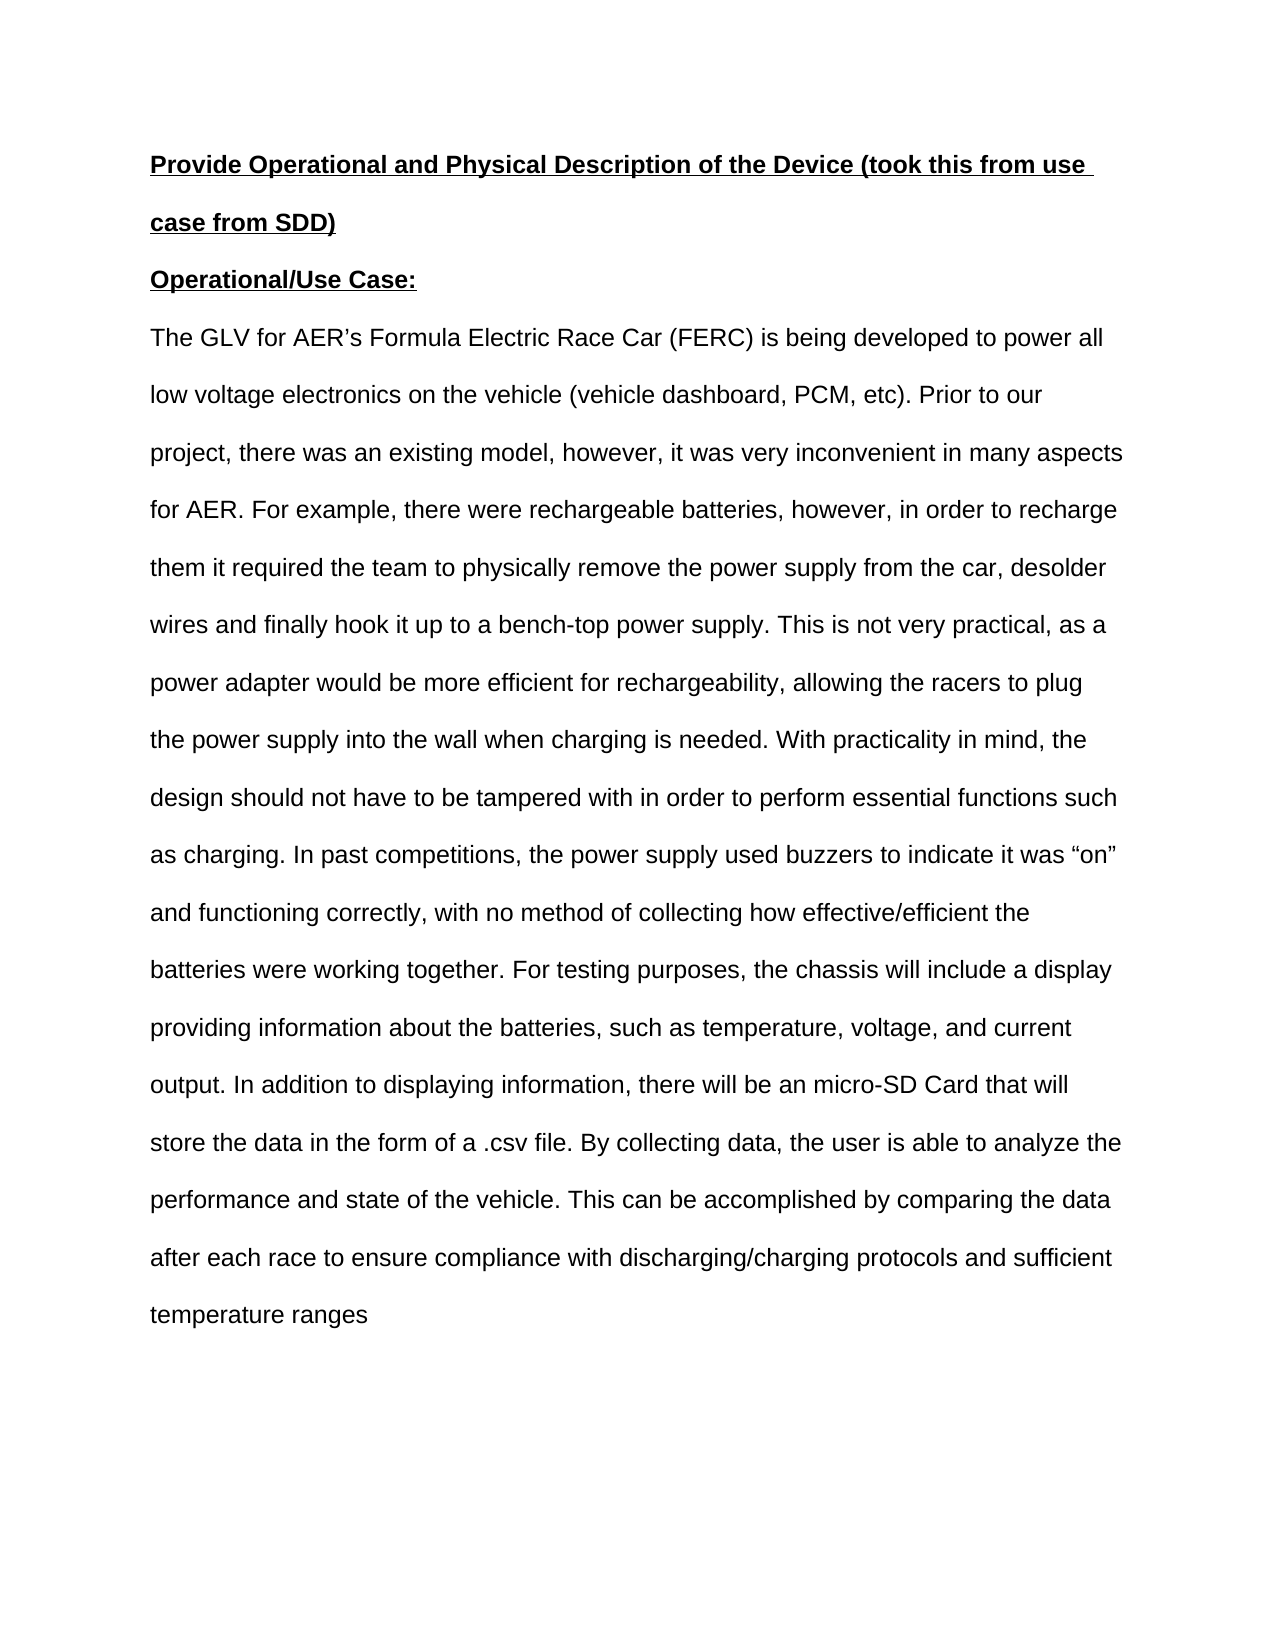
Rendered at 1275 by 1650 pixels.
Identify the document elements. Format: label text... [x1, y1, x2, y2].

text The GLV for AER’s Formula Electric Race Car (FERC) is being developed to power all low voltage electronics on the vehicle (vehicle dashboard, PCM, etc). Prior to our project, there was an existing model, however, it was very inconvenient in many aspects for AER. For example, there were rechargeable batteries, however, in order to recharge them it required the team to physically remove the power supply from the car, desolder wires and finally hook it up to a bench-top power supply. This is not very practical, as a power adapter would be more efficient for rechargeability, allowing the racers to plug the power supply into the wall when charging is needed. With practicality in mind, the design should not have to be tampered with in order to perform essential functions such as charging. In past competitions, the power supply used buzzers to indicate it was “on” and functioning correctly, with no method of collecting how effective/efficient the batteries were working together. For testing purposes, the chassis will include a display providing information about the batteries, such as temperature, voltage, and current output. In addition to displaying information, there will be an micro-SD Card that will store the data in the form of a .csv file. By collecting data, the user is able to analyze the performance and state of the vehicle. This can be accomplished by comparing the data after each race to ensure compliance with discharging/charging protocols and sufficient temperature ranges [150, 322, 1125, 1329]
text Operational/Use Case: [150, 265, 1125, 294]
text Provide Operational and Physical Description of the Device (took this from use case from SDD) [150, 150, 1125, 236]
